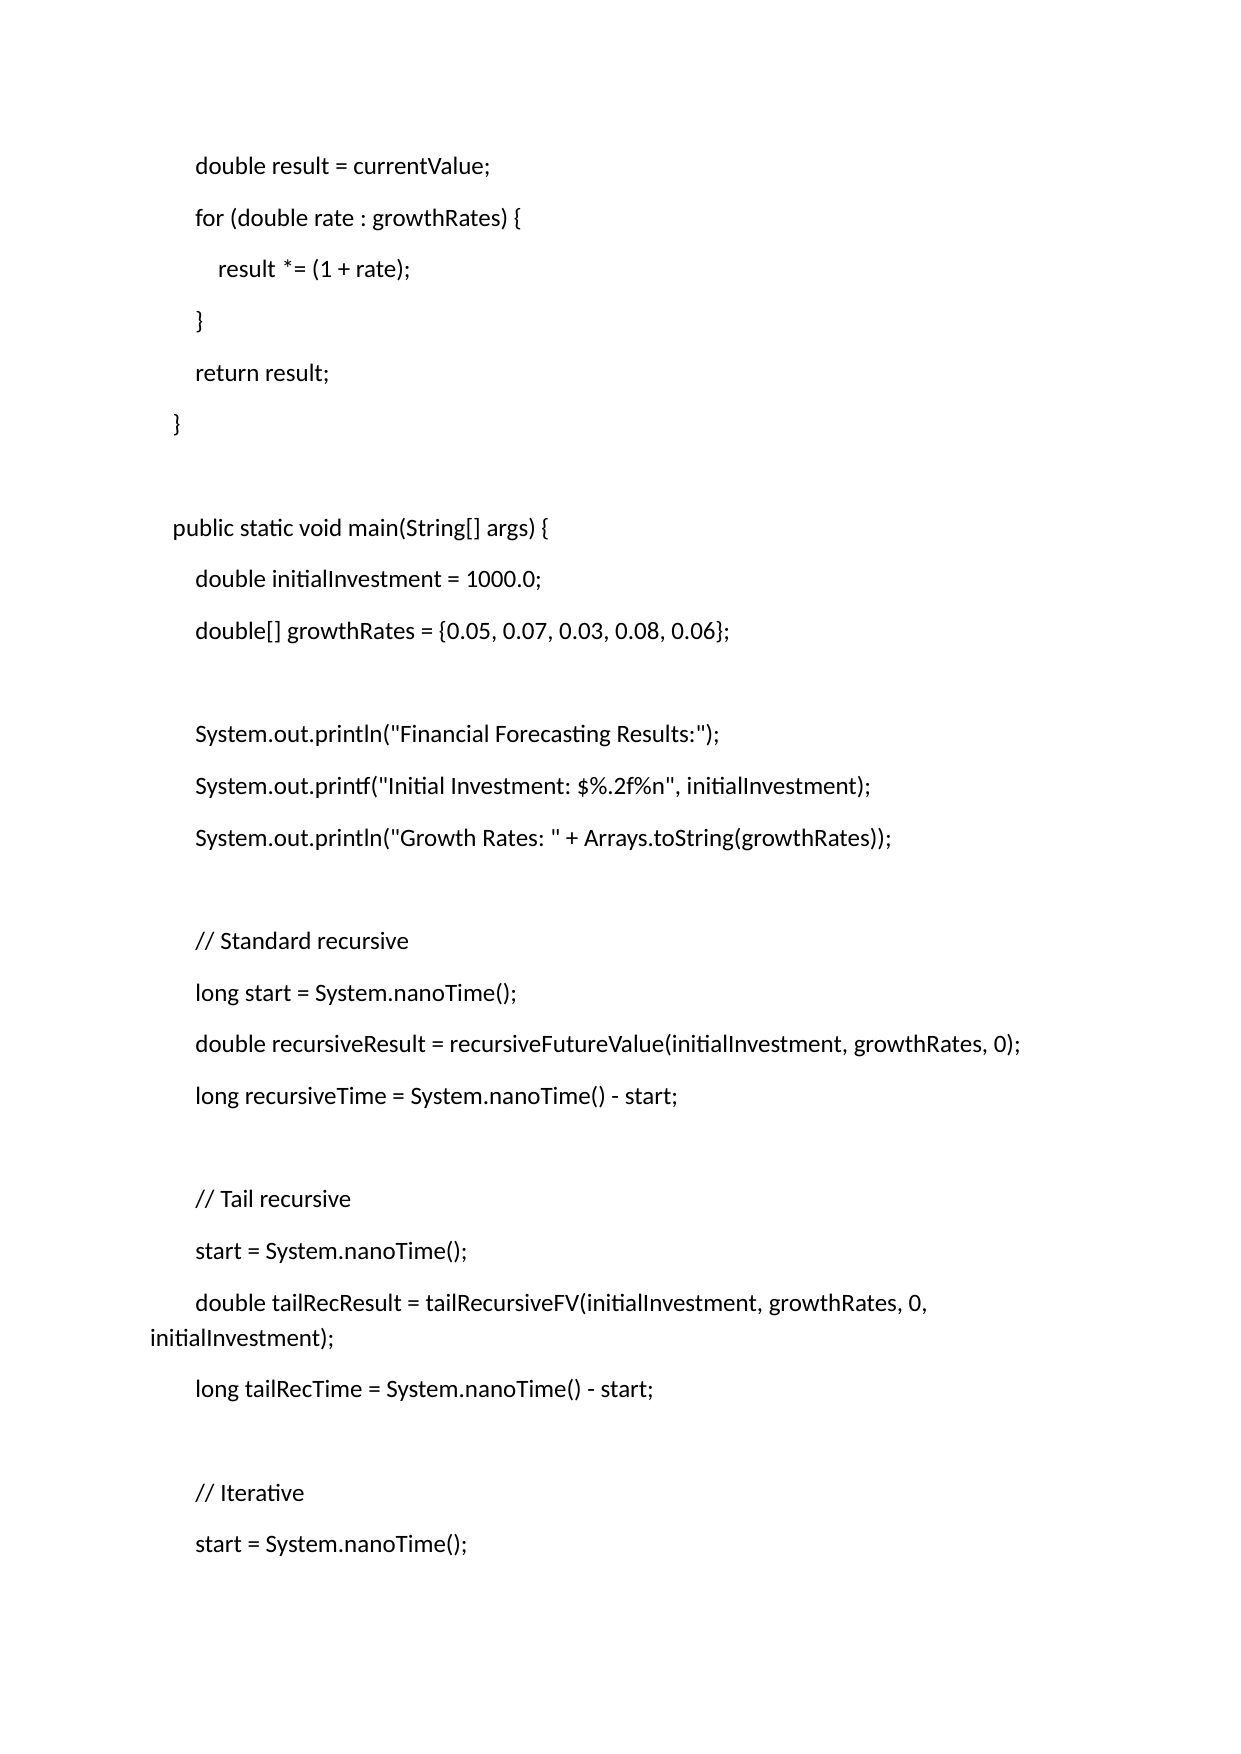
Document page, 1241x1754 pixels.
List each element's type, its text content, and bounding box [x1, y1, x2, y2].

text start = System.nanoTime(); [150, 1235, 1090, 1266]
text System.out.printf("Initial Investment: $%.2f%n", initialInvestment); [150, 770, 1090, 801]
text return result; [150, 357, 1090, 387]
text } [150, 305, 1090, 336]
text start = System.nanoTime(); [150, 1528, 1090, 1559]
text // Standard recursive [150, 925, 1090, 956]
text long tailRecTime = System.nanoTime() - start; [150, 1373, 1090, 1404]
text double[] growthRates = {0.05, 0.07, 0.03, 0.08, 0.06}; [150, 615, 1090, 646]
text double recursiveResult = recursiveFutureValue(initialInvestment, growthRates, 0); [150, 1028, 1090, 1059]
text System.out.println("Growth Rates: " + Arrays.toString(growthRates)); [150, 822, 1090, 852]
text System.out.println("Financial Forecasting Results:"); [150, 718, 1090, 749]
text for (double rate : growthRates) { [150, 202, 1090, 232]
text double tailRecResult = tailRecursiveFV(initialInvestment, growthRates, 0, initialInvestment); [150, 1287, 1090, 1352]
text long recursiveTime = System.nanoTime() - start; [150, 1080, 1090, 1111]
text double result = currentValue; [150, 150, 1090, 181]
text public static void main(String[] args) { [150, 512, 1090, 542]
text result *= (1 + rate); [150, 253, 1090, 284]
text // Iterative [150, 1477, 1090, 1507]
text } [150, 408, 1090, 439]
text // Tail recursive [150, 1183, 1090, 1214]
text double initialInvestment = 1000.0; [150, 563, 1090, 594]
text long start = System.nanoTime(); [150, 977, 1090, 1007]
